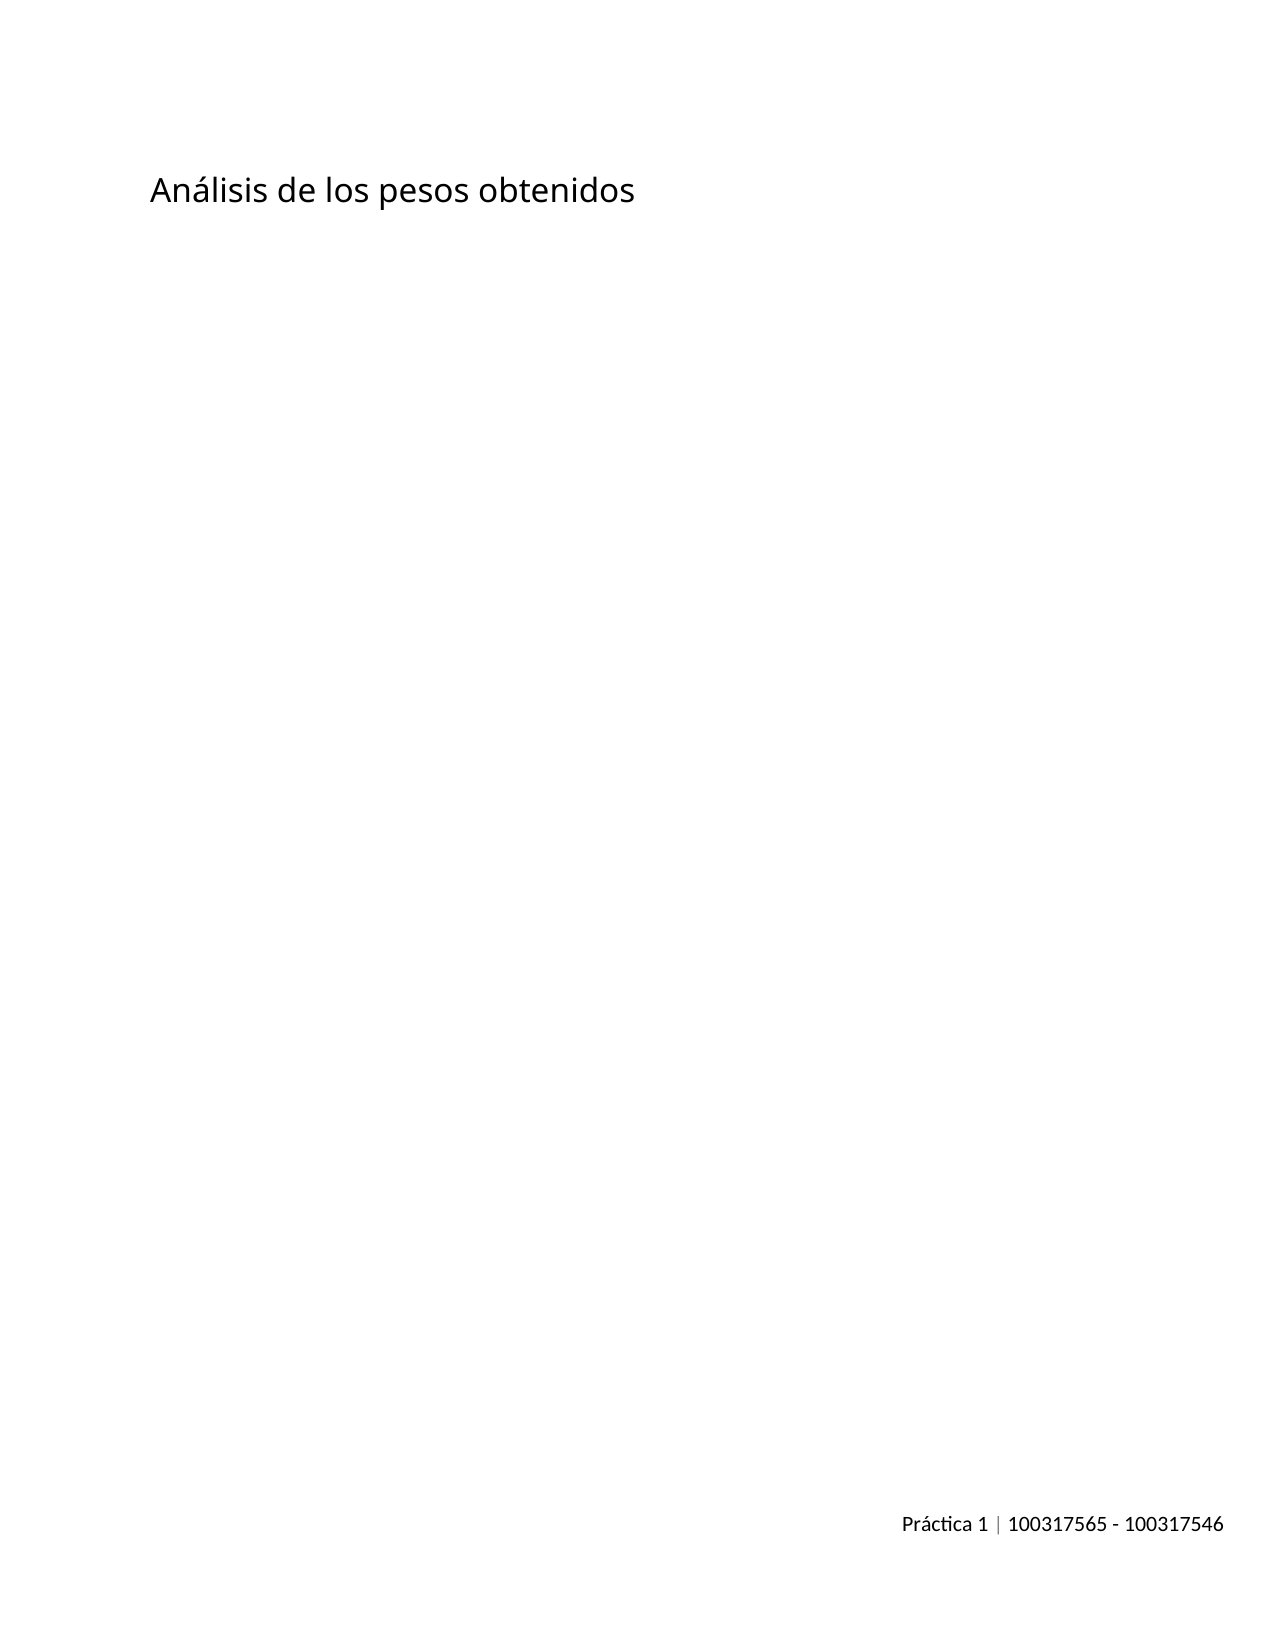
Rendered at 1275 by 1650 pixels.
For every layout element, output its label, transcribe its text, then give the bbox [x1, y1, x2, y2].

subtitle Análisis de los pesos obtenidos [150, 167, 1125, 212]
